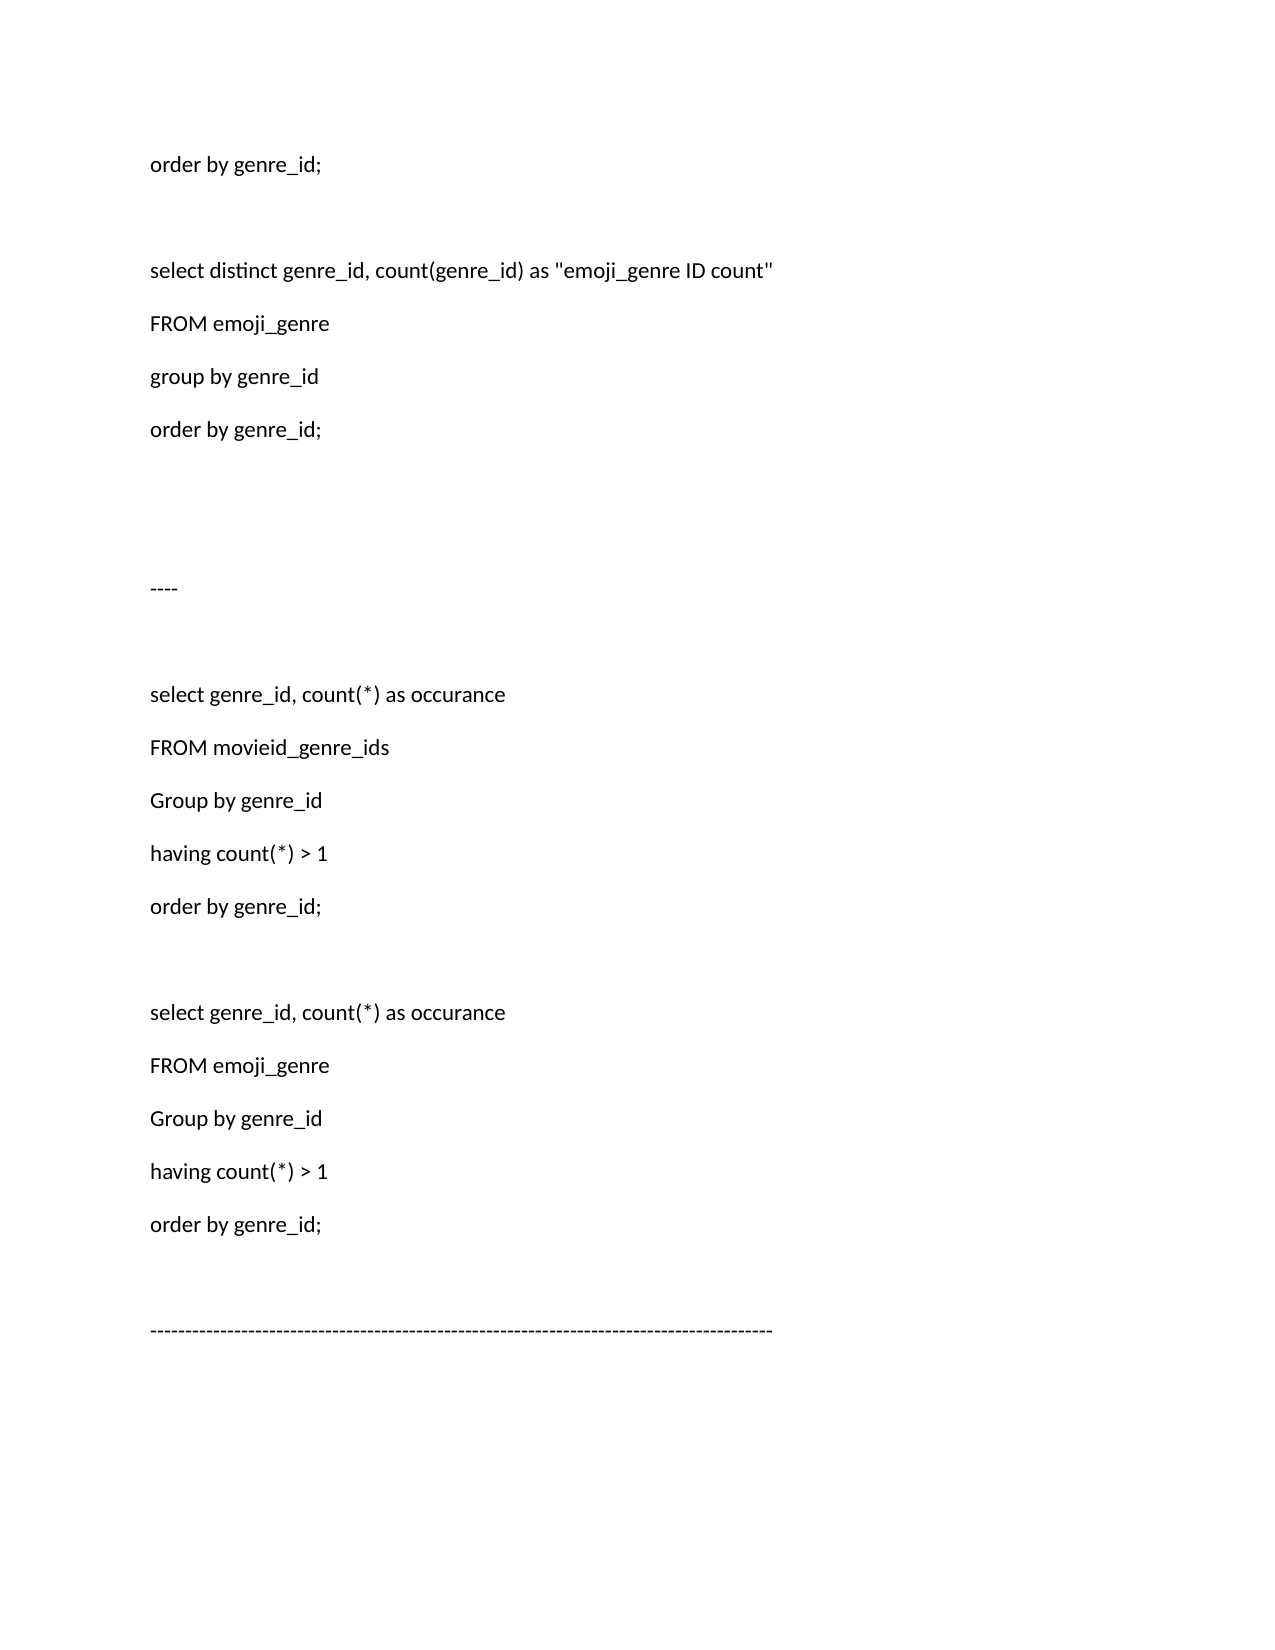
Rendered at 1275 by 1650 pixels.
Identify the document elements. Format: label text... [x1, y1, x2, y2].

text order by genre_id; [150, 892, 1125, 920]
text order by genre_id; [150, 150, 1125, 178]
text order by genre_id; [150, 1210, 1125, 1238]
text select genre_id, count(*) as occurance [150, 998, 1125, 1026]
text ----------------------------------------------------------------------------------------- [150, 1316, 1125, 1344]
text ---- [150, 574, 1125, 602]
text order by genre_id; [150, 415, 1125, 443]
text Group by genre_id [150, 786, 1125, 814]
text Group by genre_id [150, 1104, 1125, 1132]
text FROM emoji_genre [150, 309, 1125, 337]
text FROM movieid_genre_ids [150, 733, 1125, 761]
text having count(*) > 1 [150, 839, 1125, 867]
text group by genre_id [150, 362, 1125, 390]
text select distinct genre_id, count(genre_id) as "emoji_genre ID count" [150, 256, 1125, 284]
text select genre_id, count(*) as occurance [150, 680, 1125, 708]
text having count(*) > 1 [150, 1157, 1125, 1185]
text FROM emoji_genre [150, 1051, 1125, 1079]
